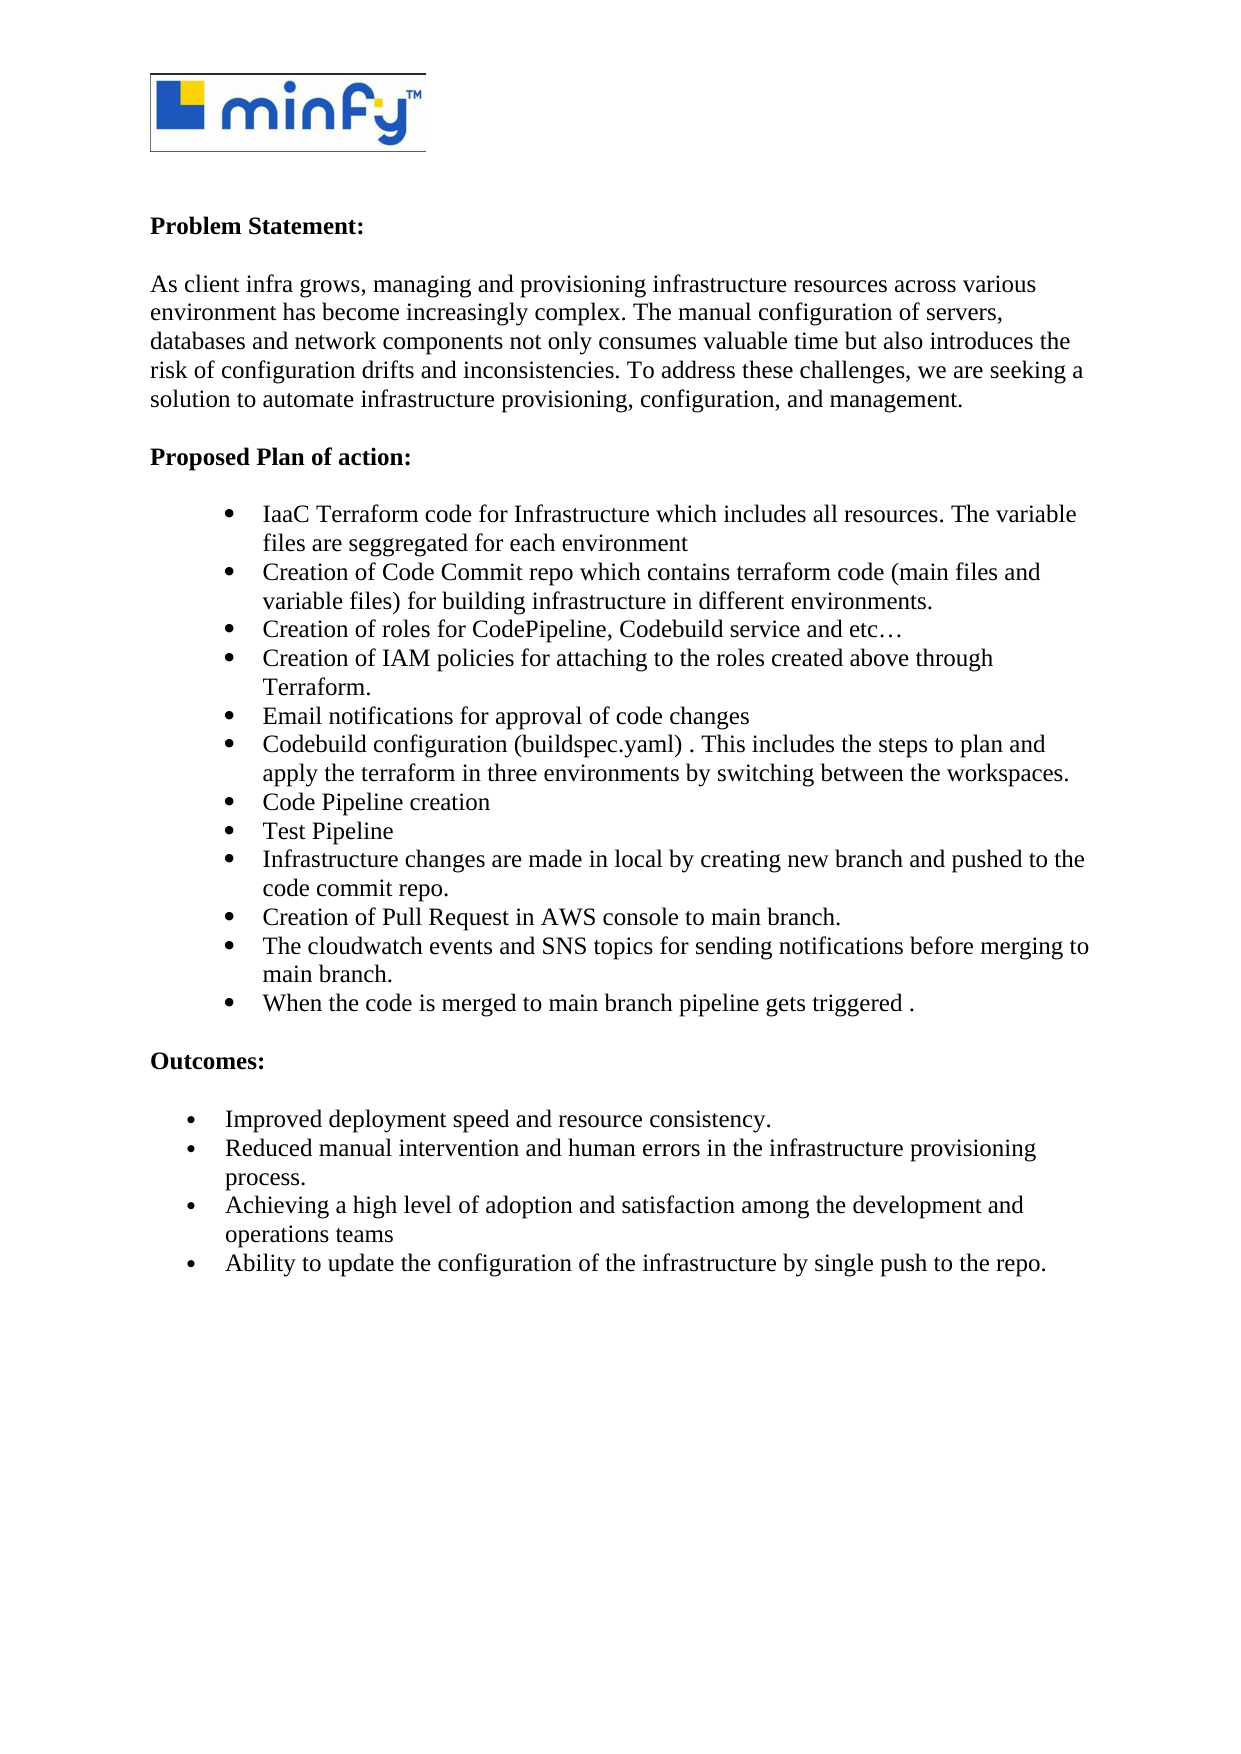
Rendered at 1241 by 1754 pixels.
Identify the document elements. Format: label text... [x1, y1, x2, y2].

list Email notifications for approval of code changes [225, 701, 1090, 729]
list Improved deployment speed and resource consistency. [187, 1104, 1090, 1133]
list Test Pipeline [225, 816, 1090, 844]
text As client infra grows, managing and provisioning infrastructure resources across various environment has become increasingly complex. The manual configuration of servers, databases and network components not only consumes valuable time but also introduces the risk of configuration drifts and inconsistencies. To address these challenges, we are seeking a solution to automate infrastructure provisioning, configuration, and management. [150, 269, 1090, 412]
list Creation of roles for CodePipeline, Codebuild service and etc… [225, 614, 1090, 643]
list Codebuild configuration (buildspec.yaml) . This includes the steps to plan and apply the terraform in three environments by switching between the workspaces. [225, 729, 1090, 787]
list Achieving a high level of adoption and satisfaction among the development and operations teams [187, 1190, 1090, 1248]
text Problem Statement: [150, 211, 1090, 239]
text Outcomes: [150, 1046, 1090, 1075]
list Ability to update the configuration of the infrastructure by single push to the repo. [187, 1248, 1090, 1277]
list Reduced manual intervention and human errors in the infrastructure provisioning process. [187, 1133, 1090, 1190]
text Proposed Plan of action: [150, 442, 1090, 470]
picture [150, 73, 427, 152]
list Creation of Code Commit repo which contains terraform code (main files and variable files) for building infrastructure in different environments. [225, 557, 1090, 614]
list IaaC Terraform code for Infrastructure which includes all resources. The variable files are seggregated for each environment [225, 499, 1090, 557]
list The cloudwatch events and SNS topics for sending notifications before merging to main branch. [225, 931, 1090, 988]
list Creation of IAM policies for attaching to the roles created above through Terraform. [225, 643, 1090, 701]
list Code Pipeline creation [225, 787, 1090, 816]
list When the code is merged to main branch pipeline gets triggered . [225, 988, 1090, 1017]
list Infrastructure changes are made in local by creating new branch and pushed to the code commit repo. [225, 844, 1090, 902]
list Creation of Pull Request in AWS console to main branch. [225, 902, 1090, 931]
